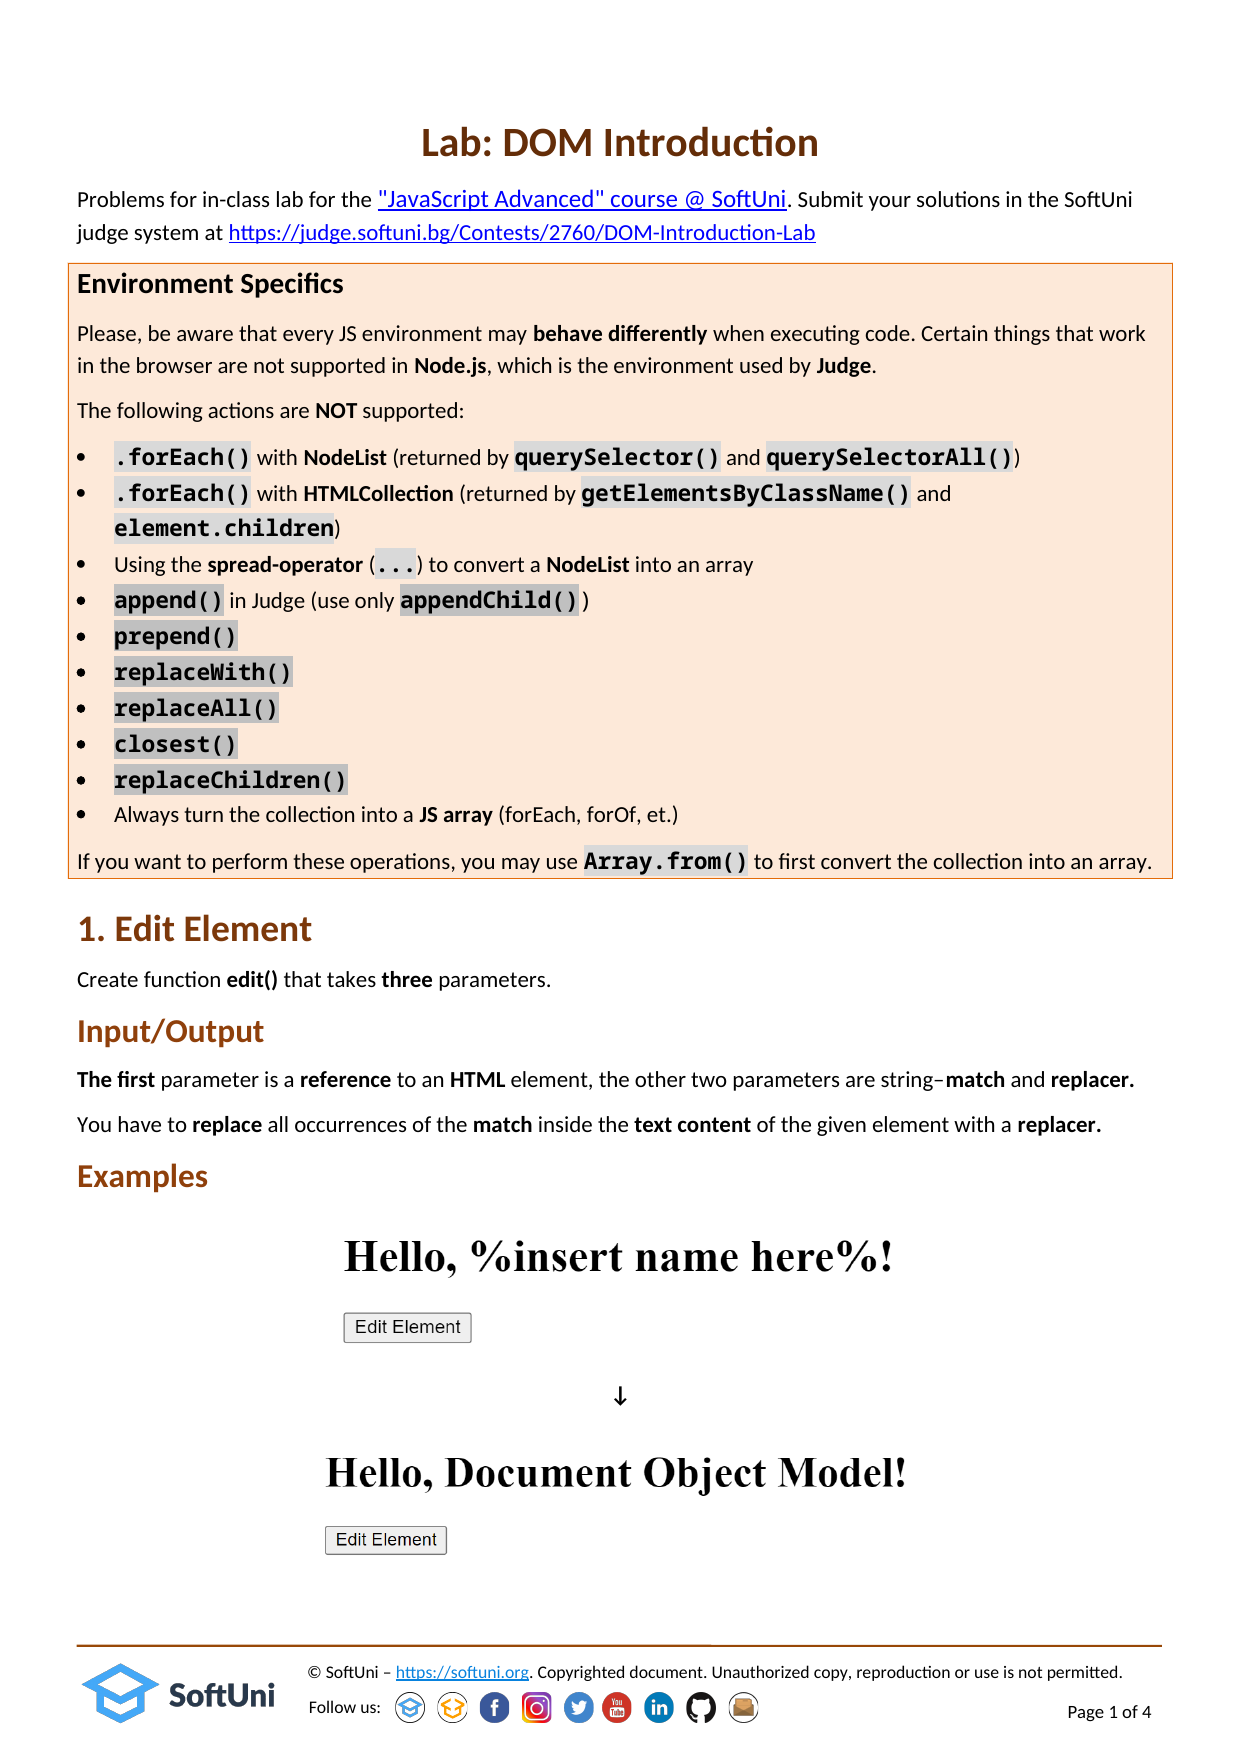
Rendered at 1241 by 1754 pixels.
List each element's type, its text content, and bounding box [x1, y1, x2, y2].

list closest() [69, 725, 1172, 759]
subtitle Edit Element [77, 904, 1163, 950]
picture [665, 1692, 674, 1701]
text The first parameter is a reference to an HTML element, the other two parameters are string–match and replacer. [77, 1065, 1163, 1093]
text Environment Specifics [69, 264, 1172, 301]
subtitle Lab: DOM Introduction [77, 116, 1163, 167]
picture [602, 1692, 632, 1723]
text Please, be aware that every JS environment may behave differently when executing code. Certain things that work in the browser are not supported in Node.js, which is the environment used by Judge. [69, 316, 1172, 379]
subtitle Input/Output [77, 1010, 1163, 1051]
picture [564, 1692, 594, 1723]
list Always turn the collection into a JS array (forEach, forOf, et.) [69, 797, 1172, 828]
list replaceChildren() [69, 761, 1172, 795]
picture [314, 1425, 926, 1581]
subtitle Examples [77, 1155, 1163, 1195]
picture [644, 1692, 653, 1701]
list replaceWith() [69, 653, 1172, 687]
list append() in Judge (use only appendChild()) [69, 581, 1172, 616]
picture [75, 1658, 281, 1729]
picture [665, 1714, 674, 1723]
picture [479, 1692, 510, 1723]
picture [658, 1705, 667, 1714]
picture [332, 1209, 908, 1364]
list .forEach() with HTMLCollection (returned by getElementsByClassName() and element.children) [69, 473, 1172, 544]
list Using the spread-operator (...) to convert a NodeList into an array [69, 545, 1172, 579]
text The following actions are NOT supported: [69, 393, 1172, 424]
text You have to replace all occurrences of the match inside the text content of the given element with a replacer. [77, 1110, 1163, 1138]
list replaceAll() [69, 689, 1172, 723]
text Create function edit() that takes three parameters. [77, 966, 1163, 993]
list .forEach() with NodeList (returned by querySelector() and querySelectorAll()) [69, 437, 1172, 472]
text If you want to perform these operations, you may use Array.from() to first convert the collection into an array. [69, 841, 1172, 878]
picture [522, 1692, 552, 1723]
picture [437, 1692, 468, 1723]
picture [395, 1692, 425, 1723]
picture [644, 1714, 653, 1723]
list prepend() [69, 617, 1172, 651]
text ↓ [77, 1380, 1163, 1408]
text Problems for in-class lab for the "JavaScript Advanced" course @ SoftUni. Submit your solutions in the SoftUni judge system at https://judge.softuni.bg/Contests/2760/DOM-Introduction-Lab [77, 183, 1163, 246]
picture [728, 1692, 759, 1723]
picture [686, 1692, 716, 1723]
